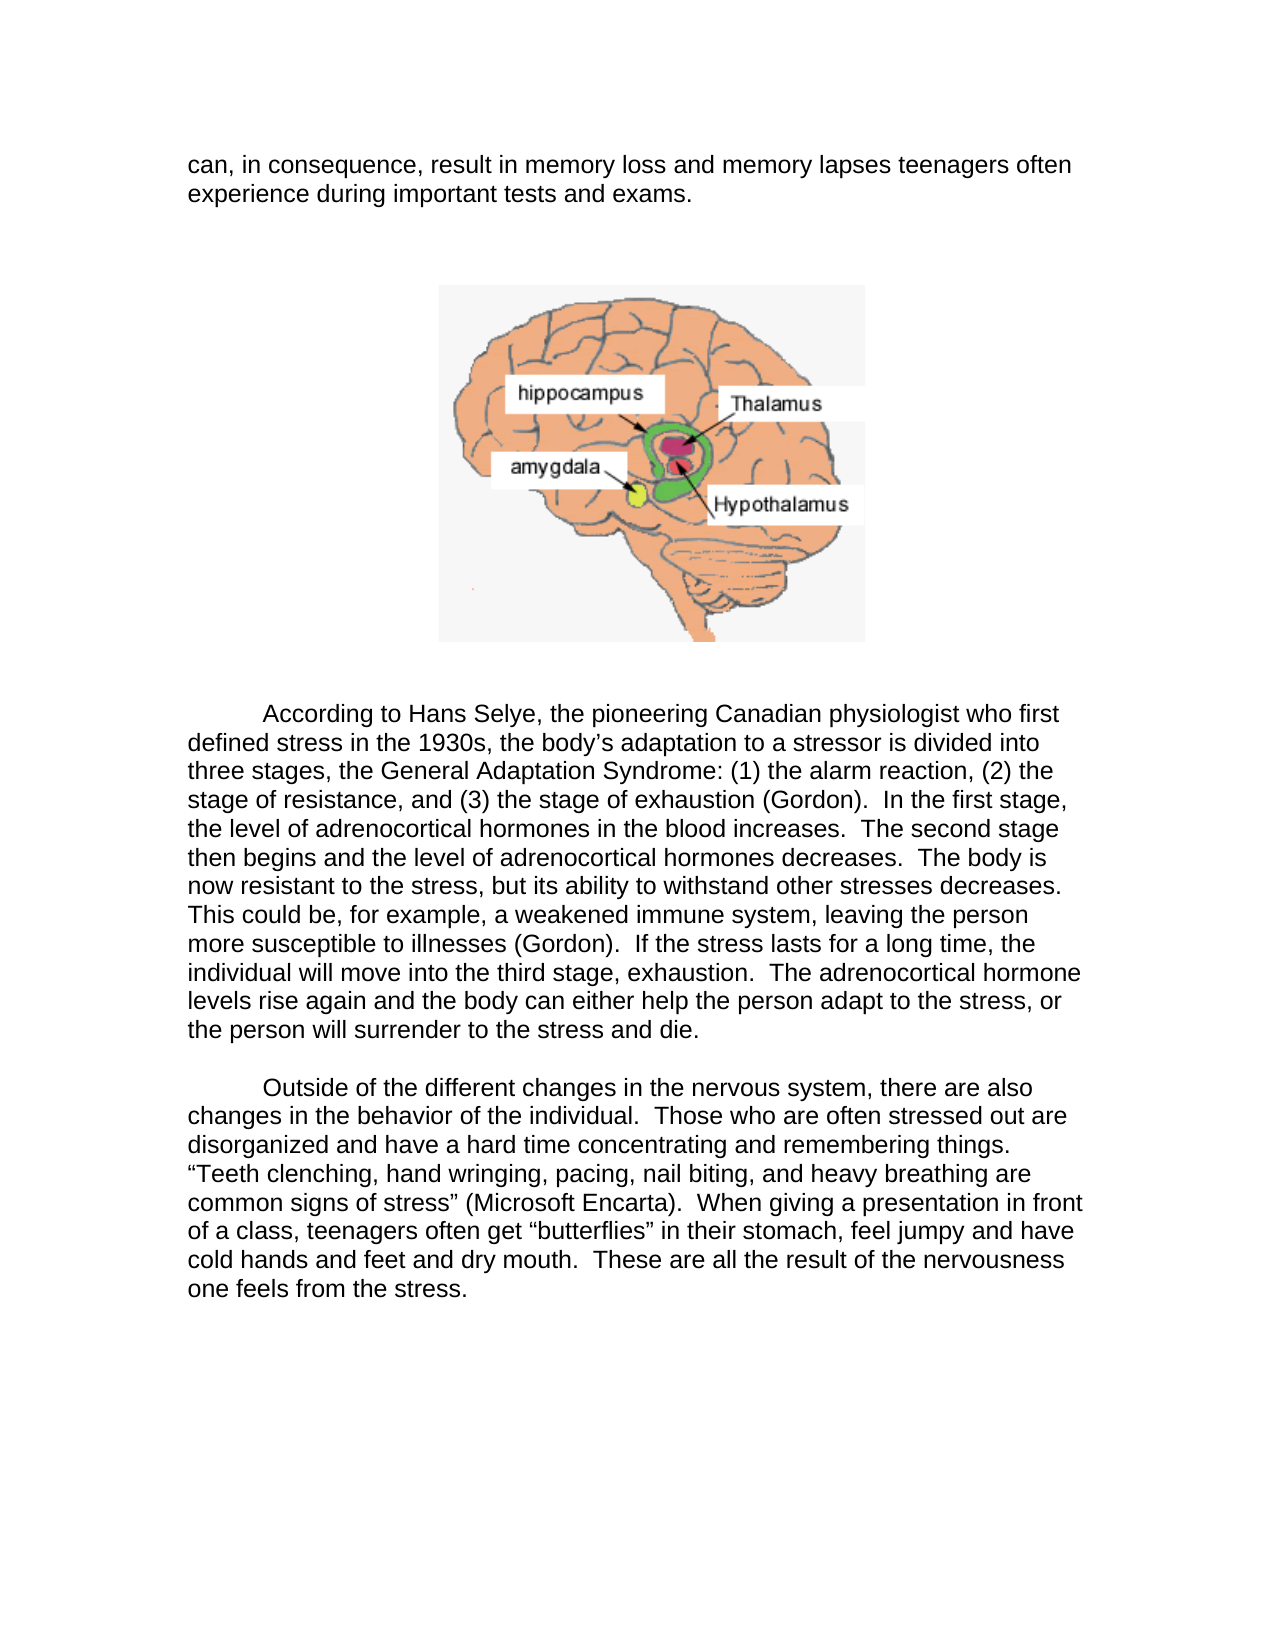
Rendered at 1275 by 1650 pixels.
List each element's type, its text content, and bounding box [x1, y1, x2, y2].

picture [438, 285, 866, 642]
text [187, 150, 1087, 207]
text Outside of the different changes in the nervous system, there are also changes in the behavior of the individual. Those who are often stressed out are disorganized and have a hard time concentrating and remembering things. “Teeth clenching, hand wringing, pacing, nail biting, and heavy breathing are common signs of stress” (Microsoft Encarta). When giving a presentation in front of a class, teenagers often get “butterflies” in their stomach, feel jumpy and have cold hands and feet and dry mouth. These are all the result of the nervousness one feels from the stress. [187, 1072, 1087, 1302]
text According to Hans Selye, the pioneering Canadian physiologist who first defined stress in the 1930s, the body’s adaptation to a stressor is divided into three stages, the General Adaptation Syndrome: (1) the alarm reaction, (2) the stage of resistance, and (3) the stage of exhaustion (Gordon). In the first stage, the level of adrenocortical hormones in the blood increases. The second stage then begins and the level of adrenocortical hormones decreases. The body is now resistant to the stress, but its ability to withstand other stresses decreases. This could be, for example, a weakened immune system, leaving the person more susceptible to illnesses (Gordon). If the stress lasts for a long time, the individual will move into the third stage, exhaustion. The adrenocortical hormone levels rise again and the body can either help the person adapt to the stress, or the person will surrender to the stress and die. [187, 699, 1087, 1044]
